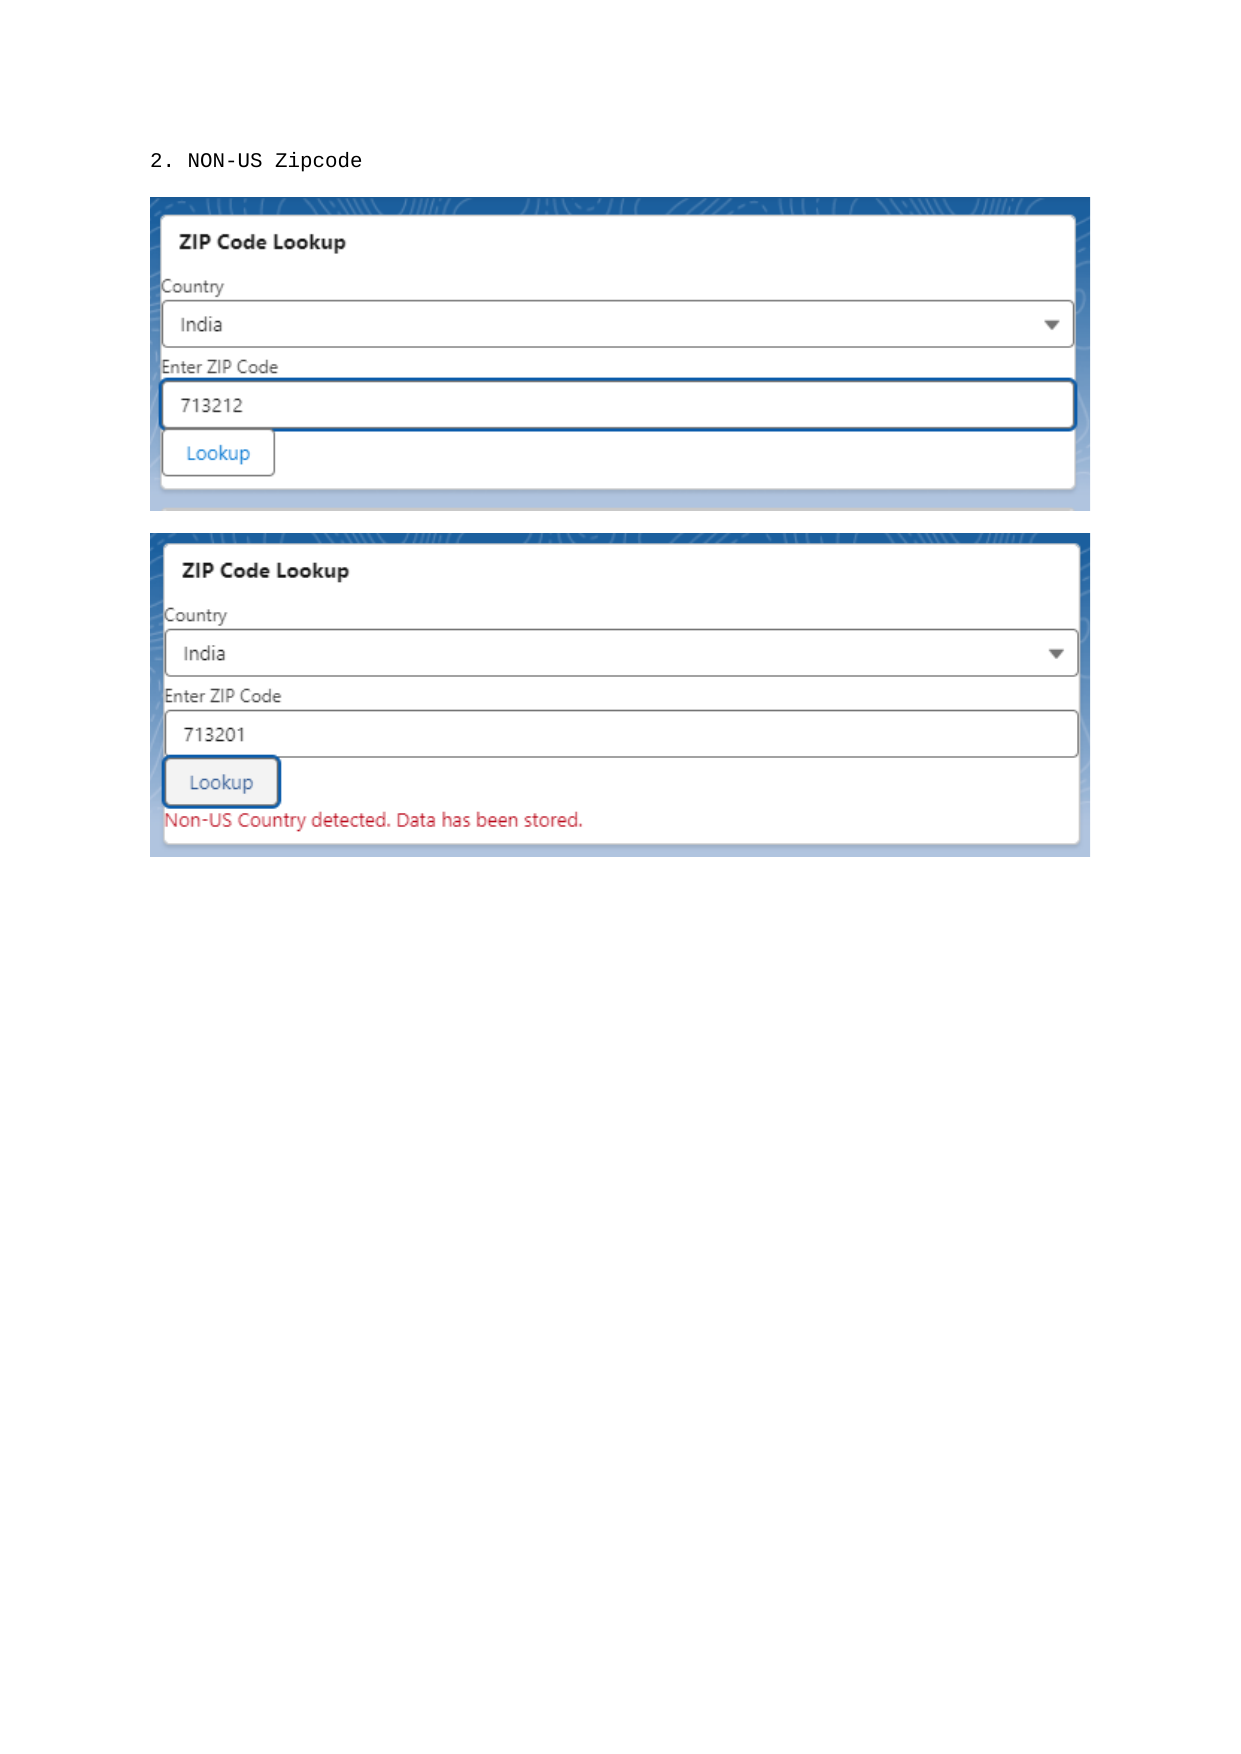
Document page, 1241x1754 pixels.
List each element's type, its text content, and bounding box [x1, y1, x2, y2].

picture [150, 533, 1091, 857]
text 2. NON-US Zipcode [150, 150, 1090, 197]
picture [150, 197, 1091, 511]
